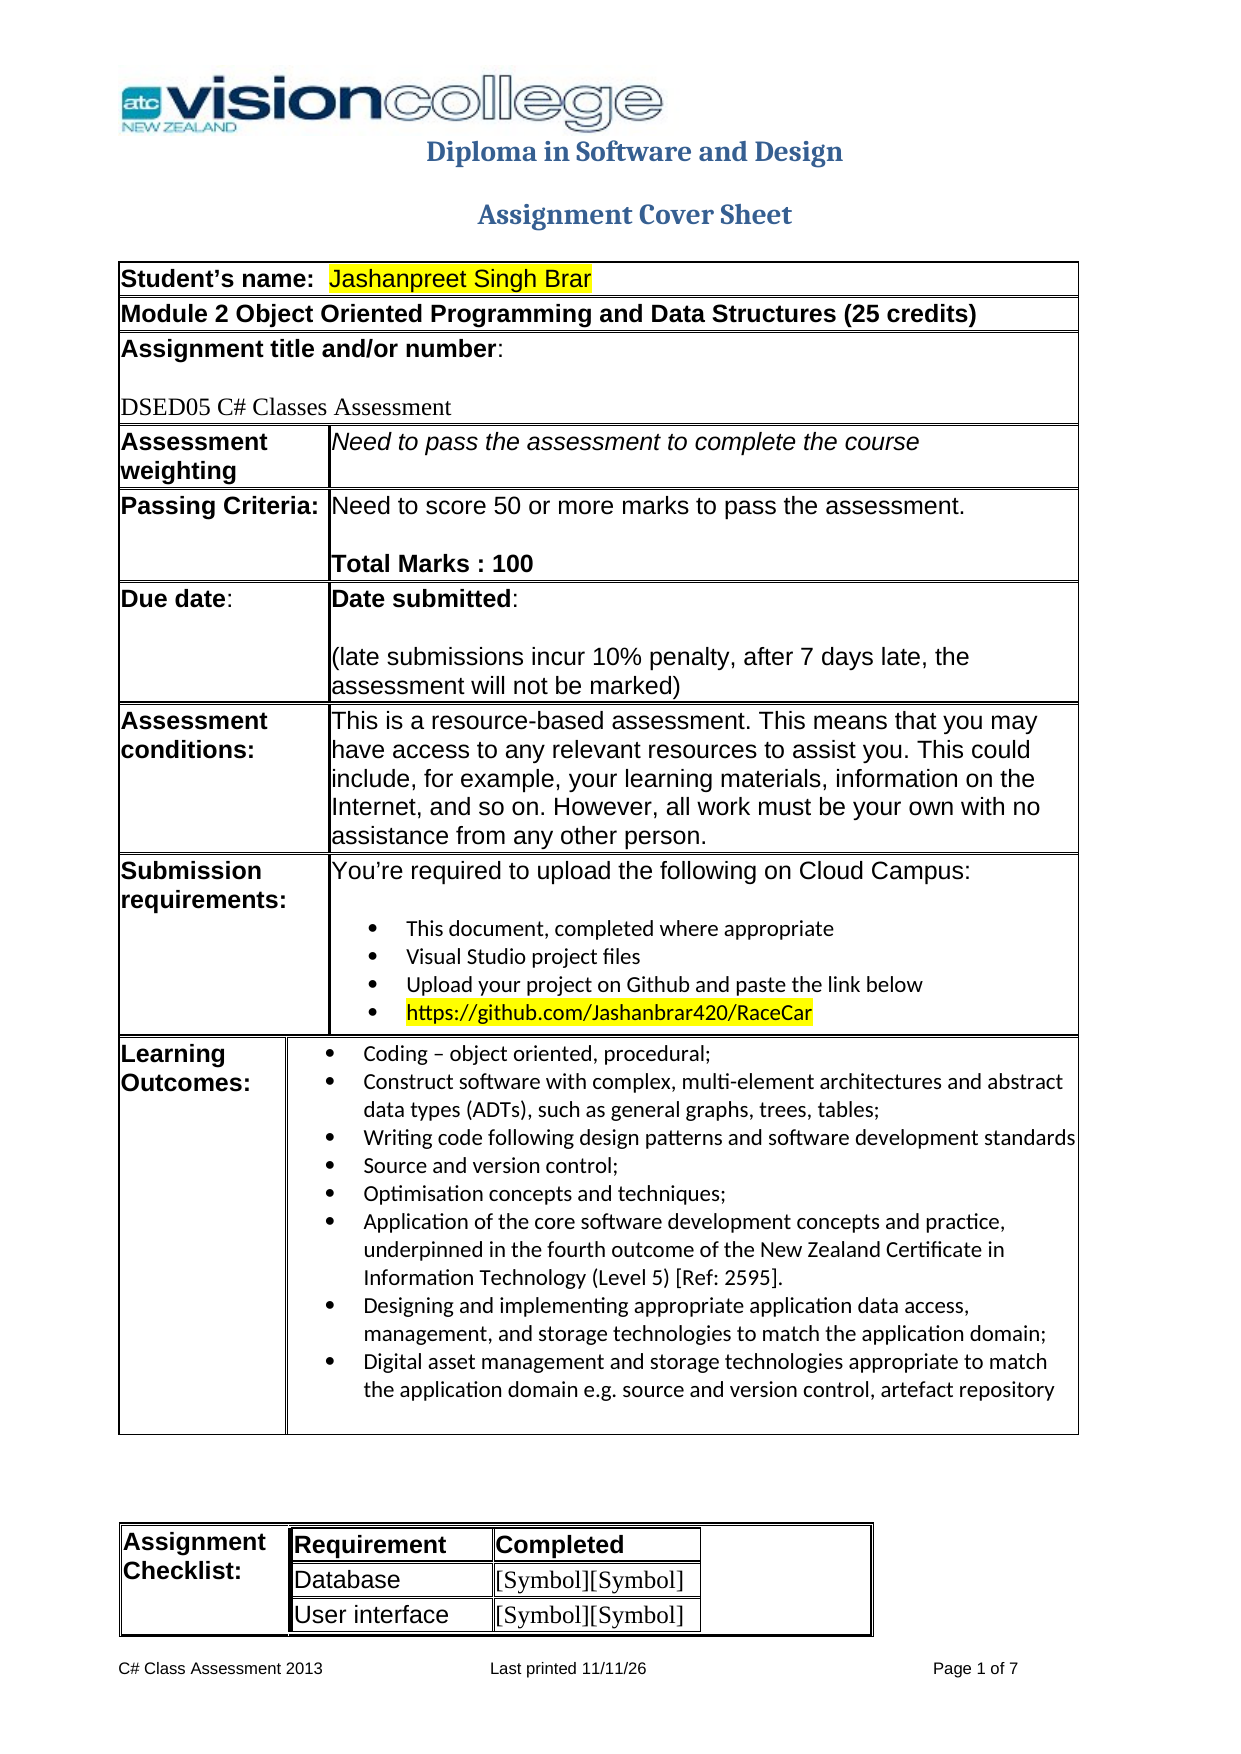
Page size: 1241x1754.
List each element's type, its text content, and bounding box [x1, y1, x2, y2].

table_cell You’re required to upload the following on Cloud Campus: This document, completed where appropriate Visual Studio project files Upload your project on Github and paste the link below https://github.com/Jashanbrar420/RaceCar [331, 855, 1078, 1034]
table_cell Need to score 50 or more marks to pass the assessment. Total Marks : 100 [331, 490, 1078, 579]
text Diploma in Software and Design [154, 136, 1122, 169]
table_cell Coding – object oriented, procedural; Construct software with complex, multi-element architectures and abstract data types (ADTs), such as general graphs, trees, tables; Writing code following design patterns and software development standards Source and version control; Optimisation concepts and techniques; Application of the core software development concepts and practice, underpinned in the fourth outcome of the New Zealand Certificate in Information Technology (Level 5) [Ref: 2595]. Designing and implementing appropriate application data access, management, and storage technologies to match the application domain; Digital asset management and storage technologies appropriate to match the application domain e.g. source and version control, artefact repository [288, 1038, 1078, 1433]
table_header [289, 1526, 870, 1634]
table_cell Learning Outcomes: [120, 1038, 285, 1433]
table_cell This is a resource-based assessment. This means that you may have access to any relevant resources to assist you. This could include, for example, your learning materials, information on the Internet, and so on. However, all work must be your own with no assistance from any other person. [331, 705, 1078, 851]
table_cell Assessment weighting [120, 426, 328, 486]
table_cell Need to pass the assessment to complete the course [331, 426, 1078, 486]
picture [118, 65, 684, 136]
table_cell Module 2 Object Oriented Programming and Data Structures (25 credits) [120, 298, 1078, 329]
table_cell Passing Criteria: [120, 490, 328, 579]
table_cell Submission requirements: [120, 855, 328, 1034]
table_cell Date submitted: (late submissions incur 10% penalty, after 7 days late, the assessment will not be marked) [331, 583, 1078, 701]
text Assignment Cover Sheet [154, 198, 1122, 232]
table_header Student’s name: Jashanpreet Singh Brar [120, 263, 1078, 294]
table_cell Assessment conditions: [120, 705, 328, 851]
table_cell Assignment title and/or number: DSED05 C# Classes Assessment [120, 333, 1078, 423]
table_cell Due date: [120, 583, 328, 701]
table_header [122, 1524, 289, 1634]
